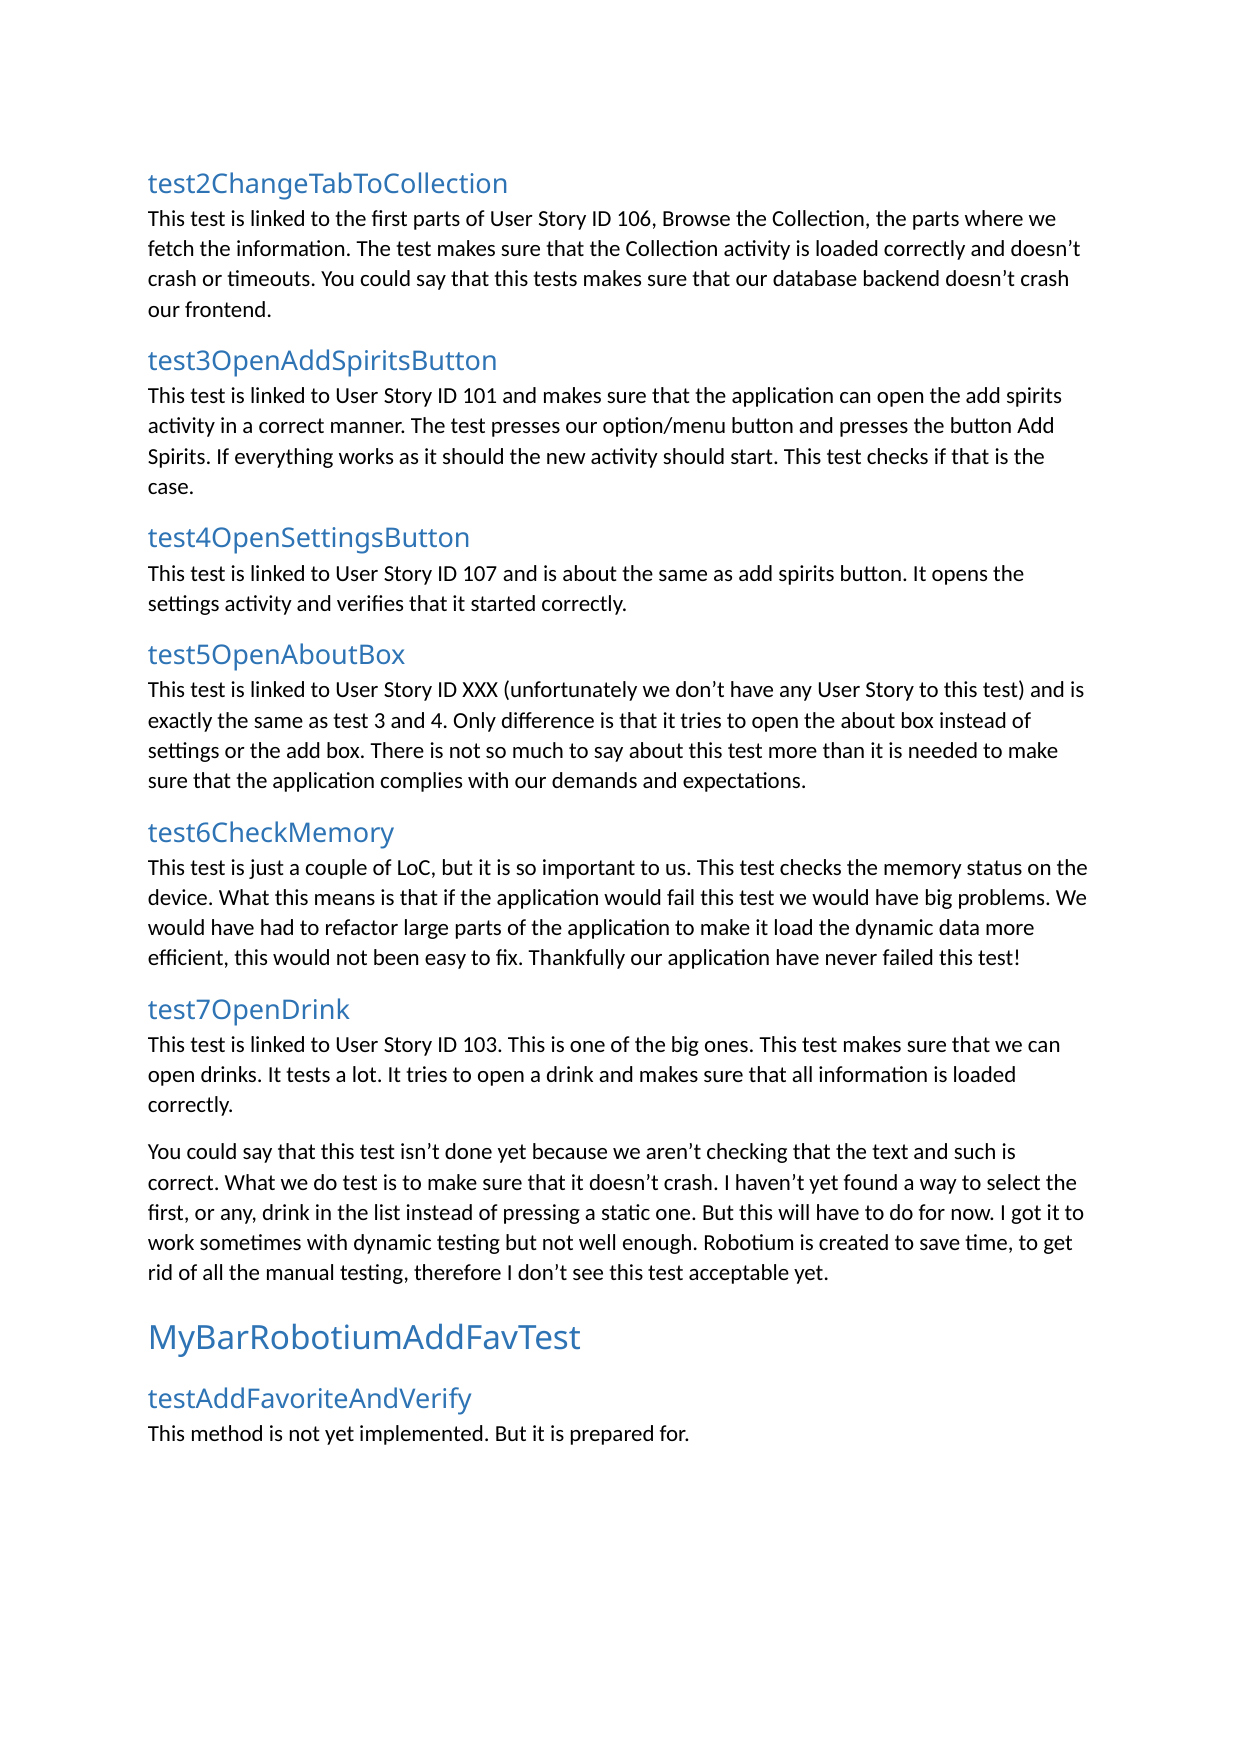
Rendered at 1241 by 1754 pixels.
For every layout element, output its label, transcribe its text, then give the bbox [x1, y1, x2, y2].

text This test is linked to User Story ID 107 and is about the same as add spirits button. It opens the settings activity and verifies that it started correctly. [148, 559, 1093, 617]
text This method is not yet implemented. But it is prepared for. [148, 1419, 1093, 1447]
subtitle test2ChangeTabToCollection [148, 164, 1093, 201]
text This test is linked to User Story ID XXX (unfortunately we don’t have any User Story to this test) and is exactly the same as test 3 and 4. Only difference is that it tries to open the about box instead of settings or the add box. There is not so much to say about this test more than it is needed to make sure that the application complies with our demands and expectations. [148, 676, 1093, 794]
text This test is just a couple of LoC, but it is so important to us. This test checks the memory status on the device. What this means is that if the application would fail this test we would have big problems. We would have had to refactor large parts of the application to make it load the dynamic data more efficient, this would not been easy to fix. Thankfully our application have never failed this test! [148, 853, 1093, 971]
text You could say that this test isn’t done yet because we aren’t checking that the text and such is correct. What we do test is to make sure that it doesn’t crash. I haven’t yet found a way to select the first, or any, drink in the list instead of pressing a static one. But this will have to do for now. I got it to work sometimes with dynamic testing but not well enough. Robotium is created to save time, to get rid of all the manual testing, therefore I don’t see this test acceptable yet. [148, 1137, 1093, 1286]
subtitle MyBarRobotiumAddFavTest [148, 1313, 1093, 1359]
subtitle test5OpenAboutBox [148, 636, 1093, 673]
text This test is linked to User Story ID 101 and makes sure that the application can open the add spirits activity in a correct manner. The test presses our option/menu button and presses the button Add Spirits. If everything works as it should the new activity should start. This test checks if that is the case. [148, 381, 1093, 500]
subtitle test4OpenSettingsButton [148, 519, 1093, 556]
text This test is linked to the first parts of User Story ID 106, Browse the Collection, the parts where we fetch the information. The test makes sure that the Collection activity is loaded correctly and doesn’t crash or timeouts. You could say that this tests makes sure that our database backend doesn’t crash our frontend. [148, 204, 1093, 323]
subtitle test3OpenAddSpiritsButton [148, 342, 1093, 378]
subtitle testAddFavoriteAndVerify [148, 1379, 1093, 1416]
text This test is linked to User Story ID 103. This is one of the big ones. This test makes sure that we can open drinks. It tests a lot. It tries to open a drink and makes sure that all information is loaded correctly. [148, 1030, 1093, 1118]
subtitle test7OpenDrink [148, 990, 1093, 1027]
subtitle test6CheckMemory [148, 813, 1093, 850]
